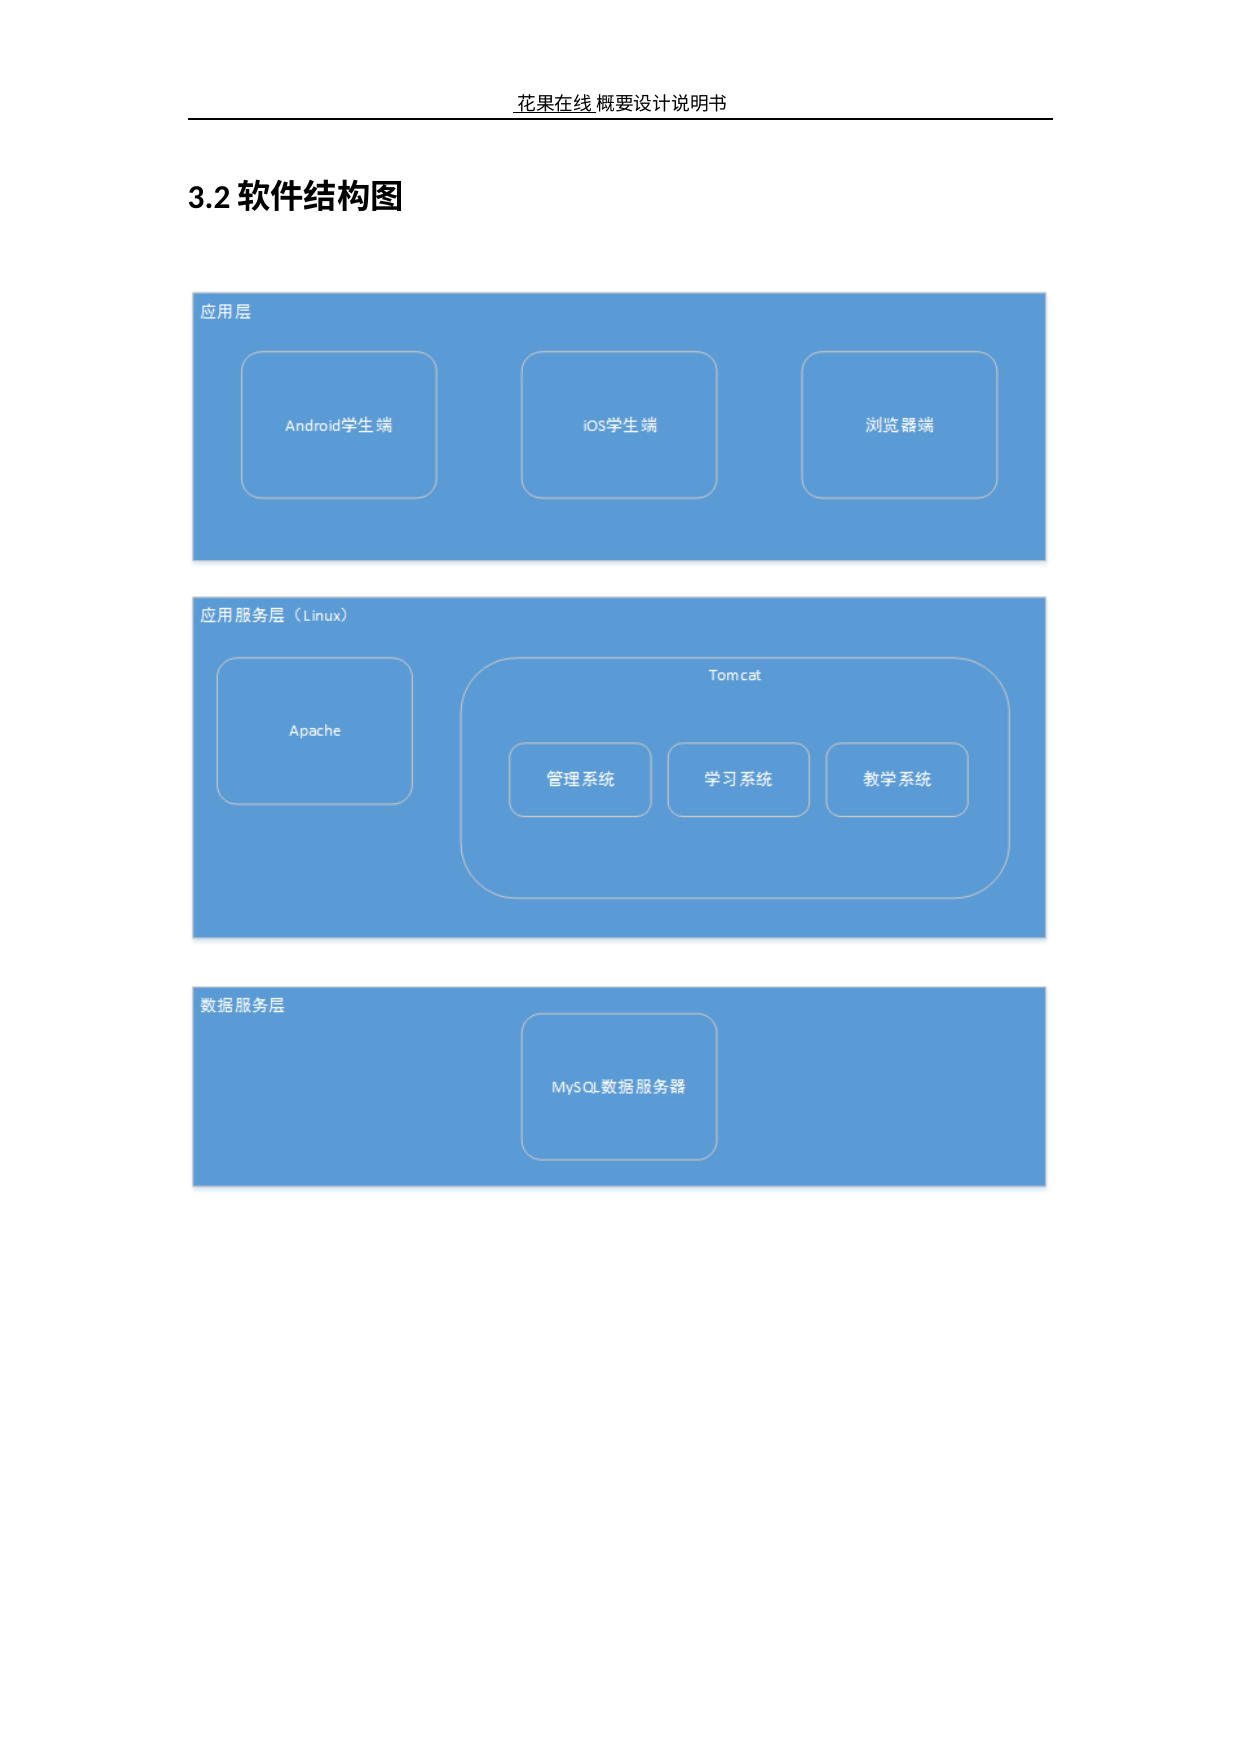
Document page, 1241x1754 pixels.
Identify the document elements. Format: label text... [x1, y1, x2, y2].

picture [187, 289, 1053, 1197]
subtitle 3.2软件结构图 [187, 162, 1053, 227]
